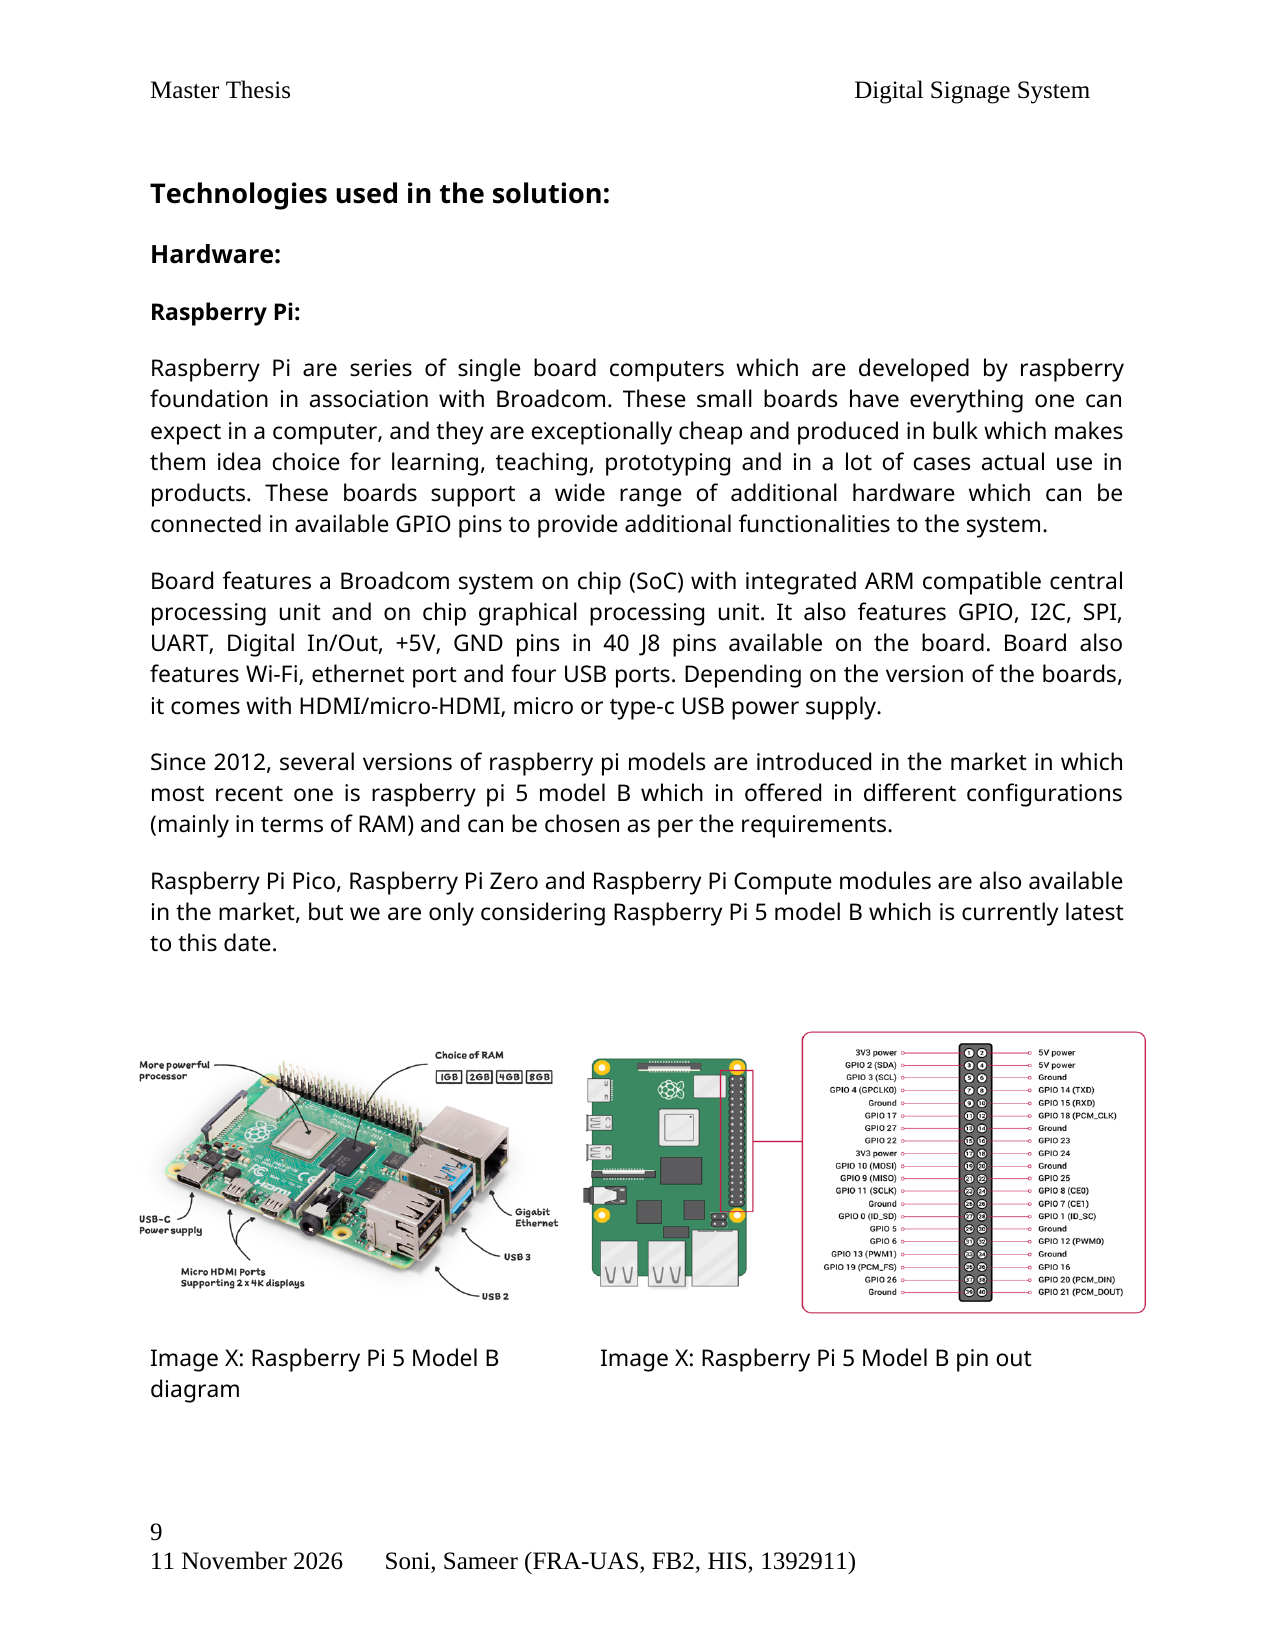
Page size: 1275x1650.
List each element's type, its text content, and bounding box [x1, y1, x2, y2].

text Image X: Raspberry Pi 5 Model B Image X: Raspberry Pi 5 Model B pin out diagram [150, 1317, 1125, 1404]
picture [119, 1026, 1150, 1317]
text Hardware: [150, 237, 1125, 271]
text Raspberry Pi are series of single board computers which are developed by raspberry foundation in association with Broadcom. These small boards have everything one can expect in a computer, and they are exceptionally cheap and produced in bulk which makes them idea choice for learning, teaching, prototyping and in a lot of cases actual use in products. These boards support a wide range of additional hardware which can be connected in available GPIO pins to provide additional functionalities to the system. [150, 352, 1125, 540]
text Technologies used in the solution: [150, 175, 1125, 212]
text Board features a Broadcom system on chip (SoC) with integrated ARM compatible central processing unit and on chip graphical processing unit. It also features GPIO, I2C, SPI, UART, Digital In/Out, +5V, GND pins in 40 J8 pins available on the board. Board also features Wi-Fi, ethernet port and four USB ports. Depending on the version of the boards, it comes with HDMI/micro-HDMI, micro or type-c USB power supply. [150, 565, 1125, 721]
text Raspberry Pi Pico, Raspberry Pi Zero and Raspberry Pi Compute modules are also available in the market, but we are only considering Raspberry Pi 5 model B which is currently latest to this date. [150, 865, 1125, 958]
text Raspberry Pi: [150, 296, 1125, 327]
text Since 2012, several versions of raspberry pi models are introduced in the market in which most recent one is raspberry pi 5 model B which in offered in different configurations (mainly in terms of RAM) and can be chosen as per the requirements. [150, 746, 1125, 840]
